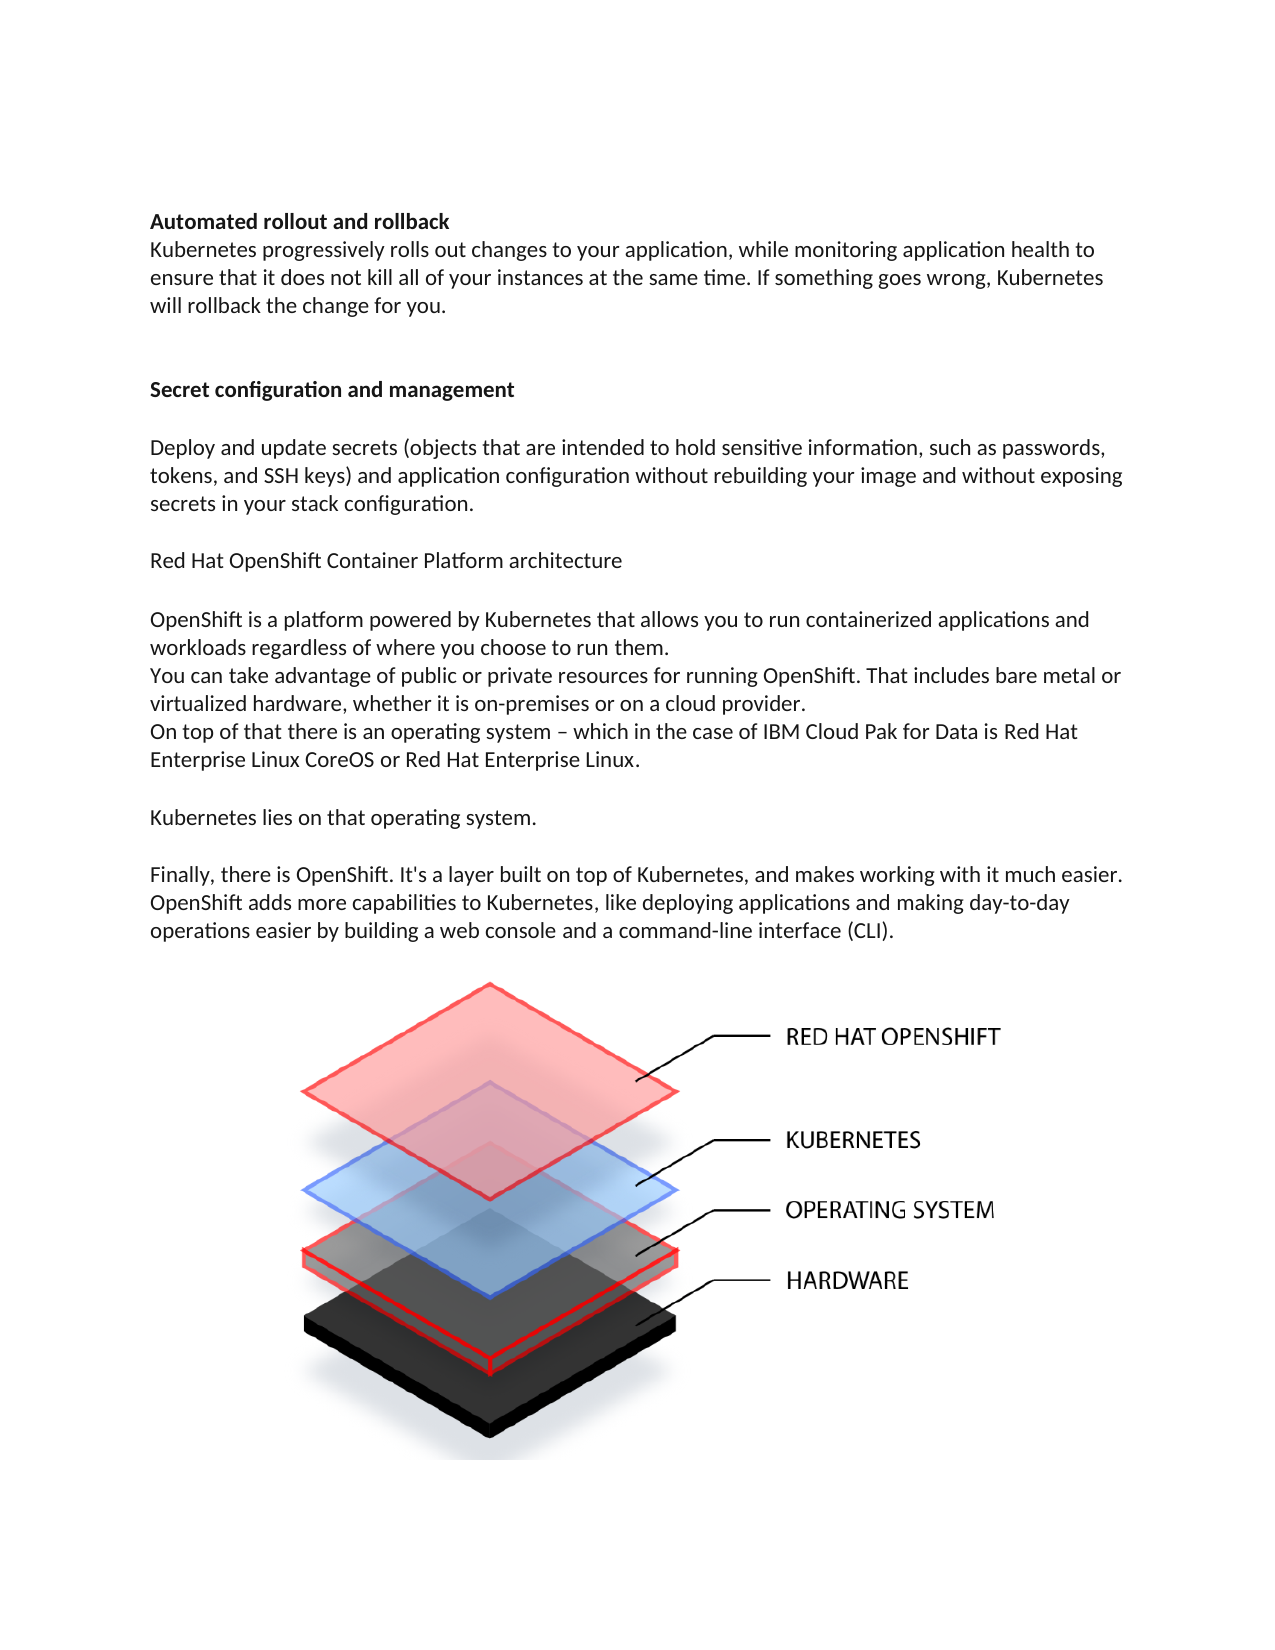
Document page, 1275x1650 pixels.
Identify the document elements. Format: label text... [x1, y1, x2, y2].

text OpenShift is a platform powered by Kubernetes that allows you to run containerized applications and workloads regardless of where you choose to run them. [150, 605, 1125, 661]
text Automated rollout and rollback [150, 207, 1125, 235]
text Kubernetes lies on that operating system. [150, 803, 1125, 831]
text Kubernetes progressively rolls out changes to your application, while monitoring application health to ensure that it does not kill all of your instances at the same time. If something goes wrong, Kubernetes will rollback the change for you. [150, 235, 1125, 319]
subtitle Red Hat OpenShift Container Platform architecture [150, 546, 1125, 574]
picture [150, 943, 1125, 1460]
text Deploy and update secrets (objects that are intended to hold sensitive information, such as passwords, tokens, and SSH keys) and application configuration without rebuilding your image and without exposing secrets in your stack configuration. [150, 433, 1125, 517]
text Finally, there is OpenShift. It's a layer built on top of Kubernetes, and makes working with it much easier. OpenShift adds more capabilities to Kubernetes, like deploying applications and making day-to-day operations easier by building a web console and a command-line interface (CLI). [150, 860, 1125, 943]
text Secret configuration and management [150, 376, 1125, 404]
text On top of that there is an operating system – which in the case of IBM Cloud Pak for Data is Red Hat Enterprise Linux CoreOS or Red Hat Enterprise Linux. [150, 717, 1125, 773]
text You can take advantage of public or private resources for running OpenShift. That includes bare metal or virtualized hardware, whether it is on-premises or on a cloud provider. [150, 661, 1125, 717]
